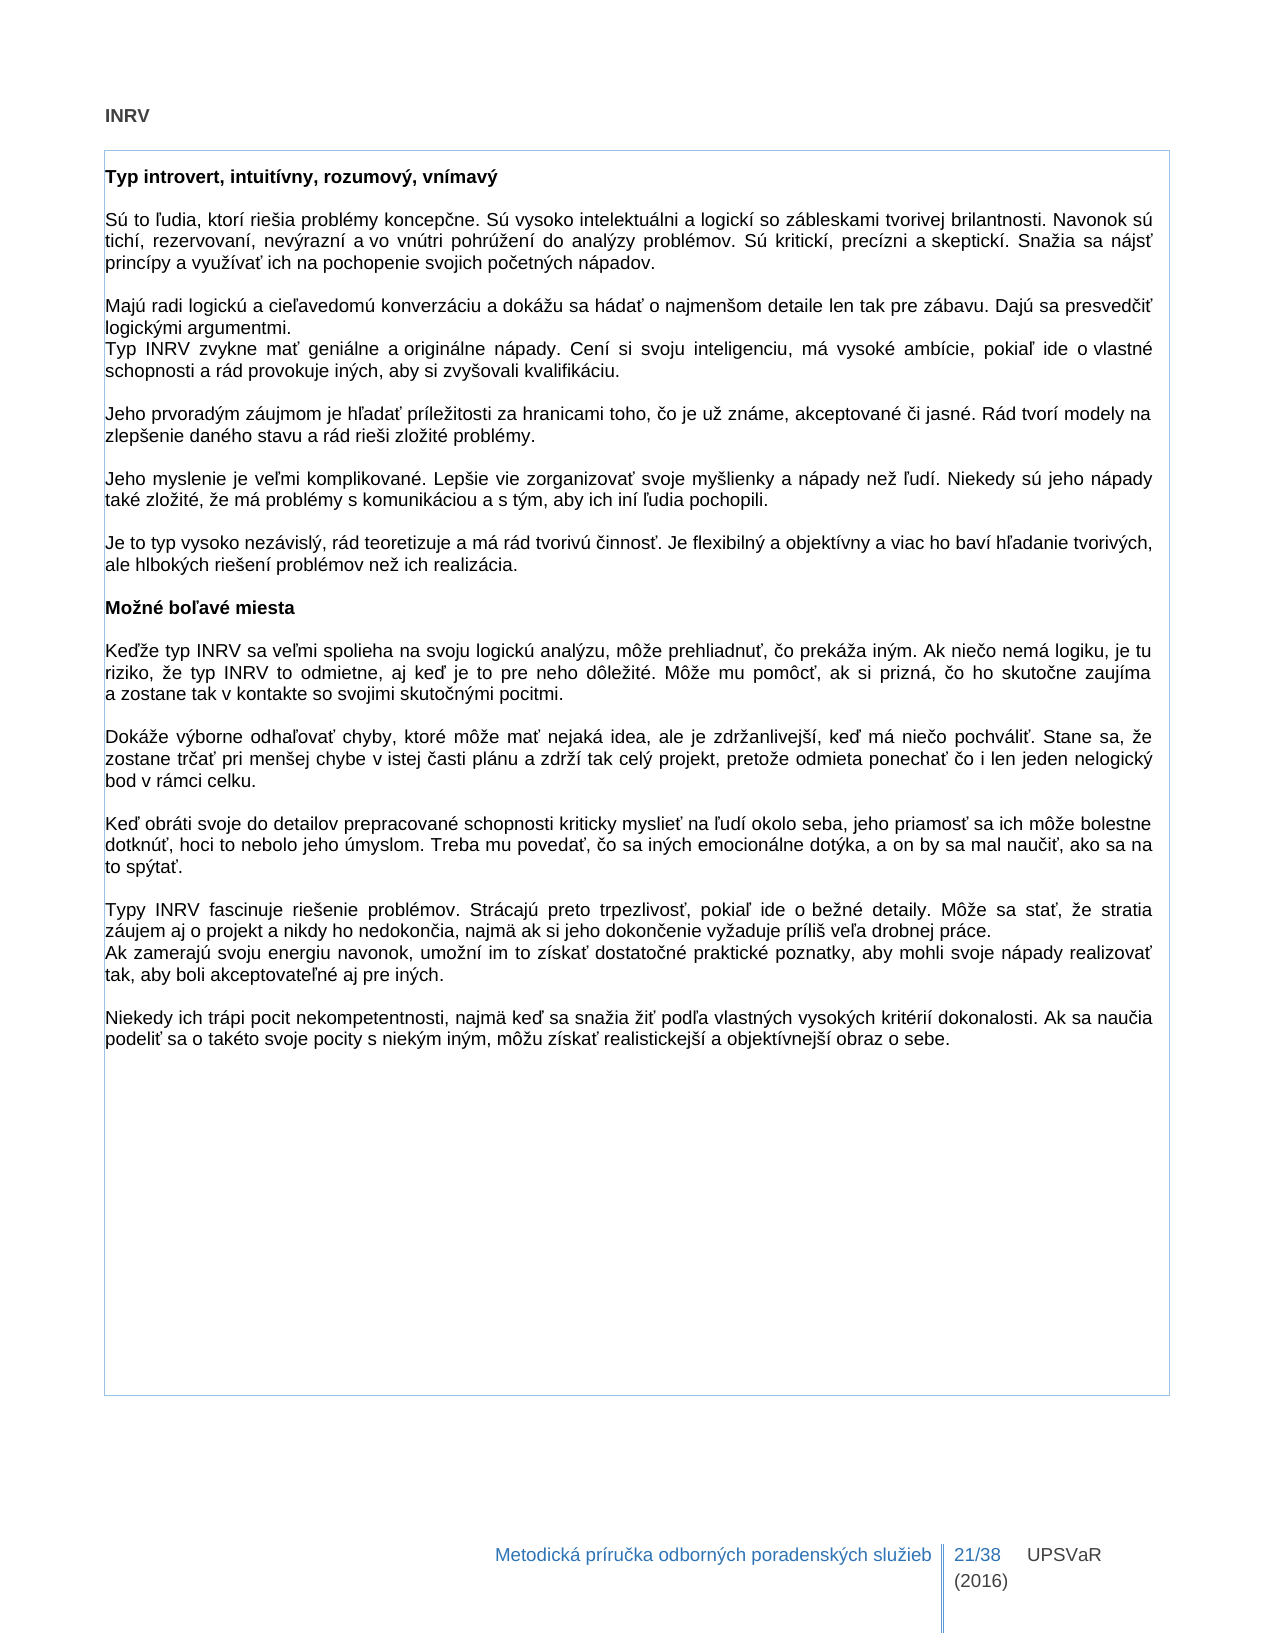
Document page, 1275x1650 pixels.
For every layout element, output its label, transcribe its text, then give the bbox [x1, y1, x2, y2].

text INRV [105, 105, 1154, 127]
